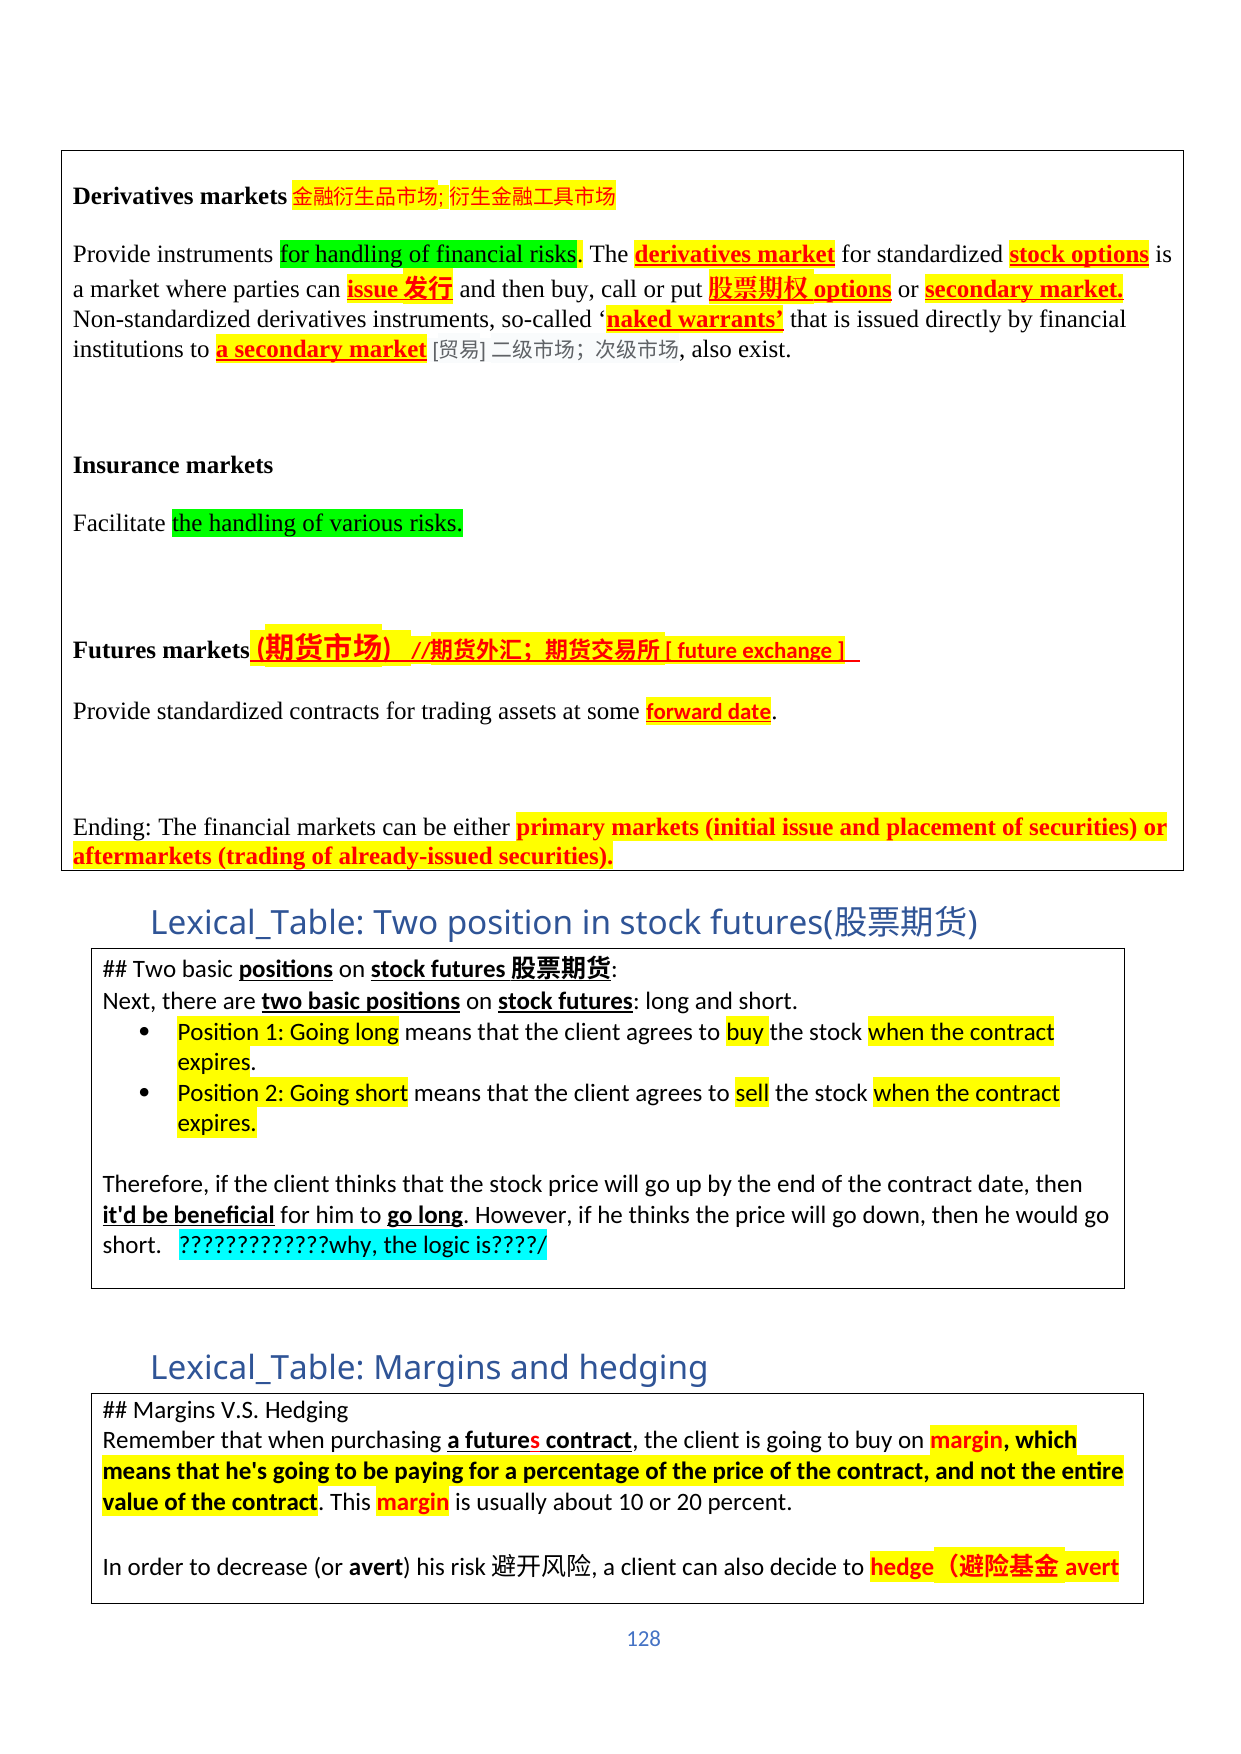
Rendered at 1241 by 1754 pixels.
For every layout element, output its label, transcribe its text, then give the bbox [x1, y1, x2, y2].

subtitle Lexical_Table: Margins and hedging [150, 1344, 1137, 1389]
table_header ## Two basic positions on stock futures股票期货: Next, there are two basic positions on stock futures: long and short. Position 1: Going long means that the client agrees to buy the stock when the contract expires. Position 2: Going short means that the client agrees to sell the stock when the contract expires. Therefore, if the client thinks that the stock price will go up by the end of the contract date, then it'd be beneficial for him to go long. However, if he thinks the price will go down, then he would go short. ?????????????why, the logic is????/ [92, 949, 1124, 1288]
subtitle Lexical_Table: Two position in stock futures(股票期货) [150, 896, 1137, 944]
